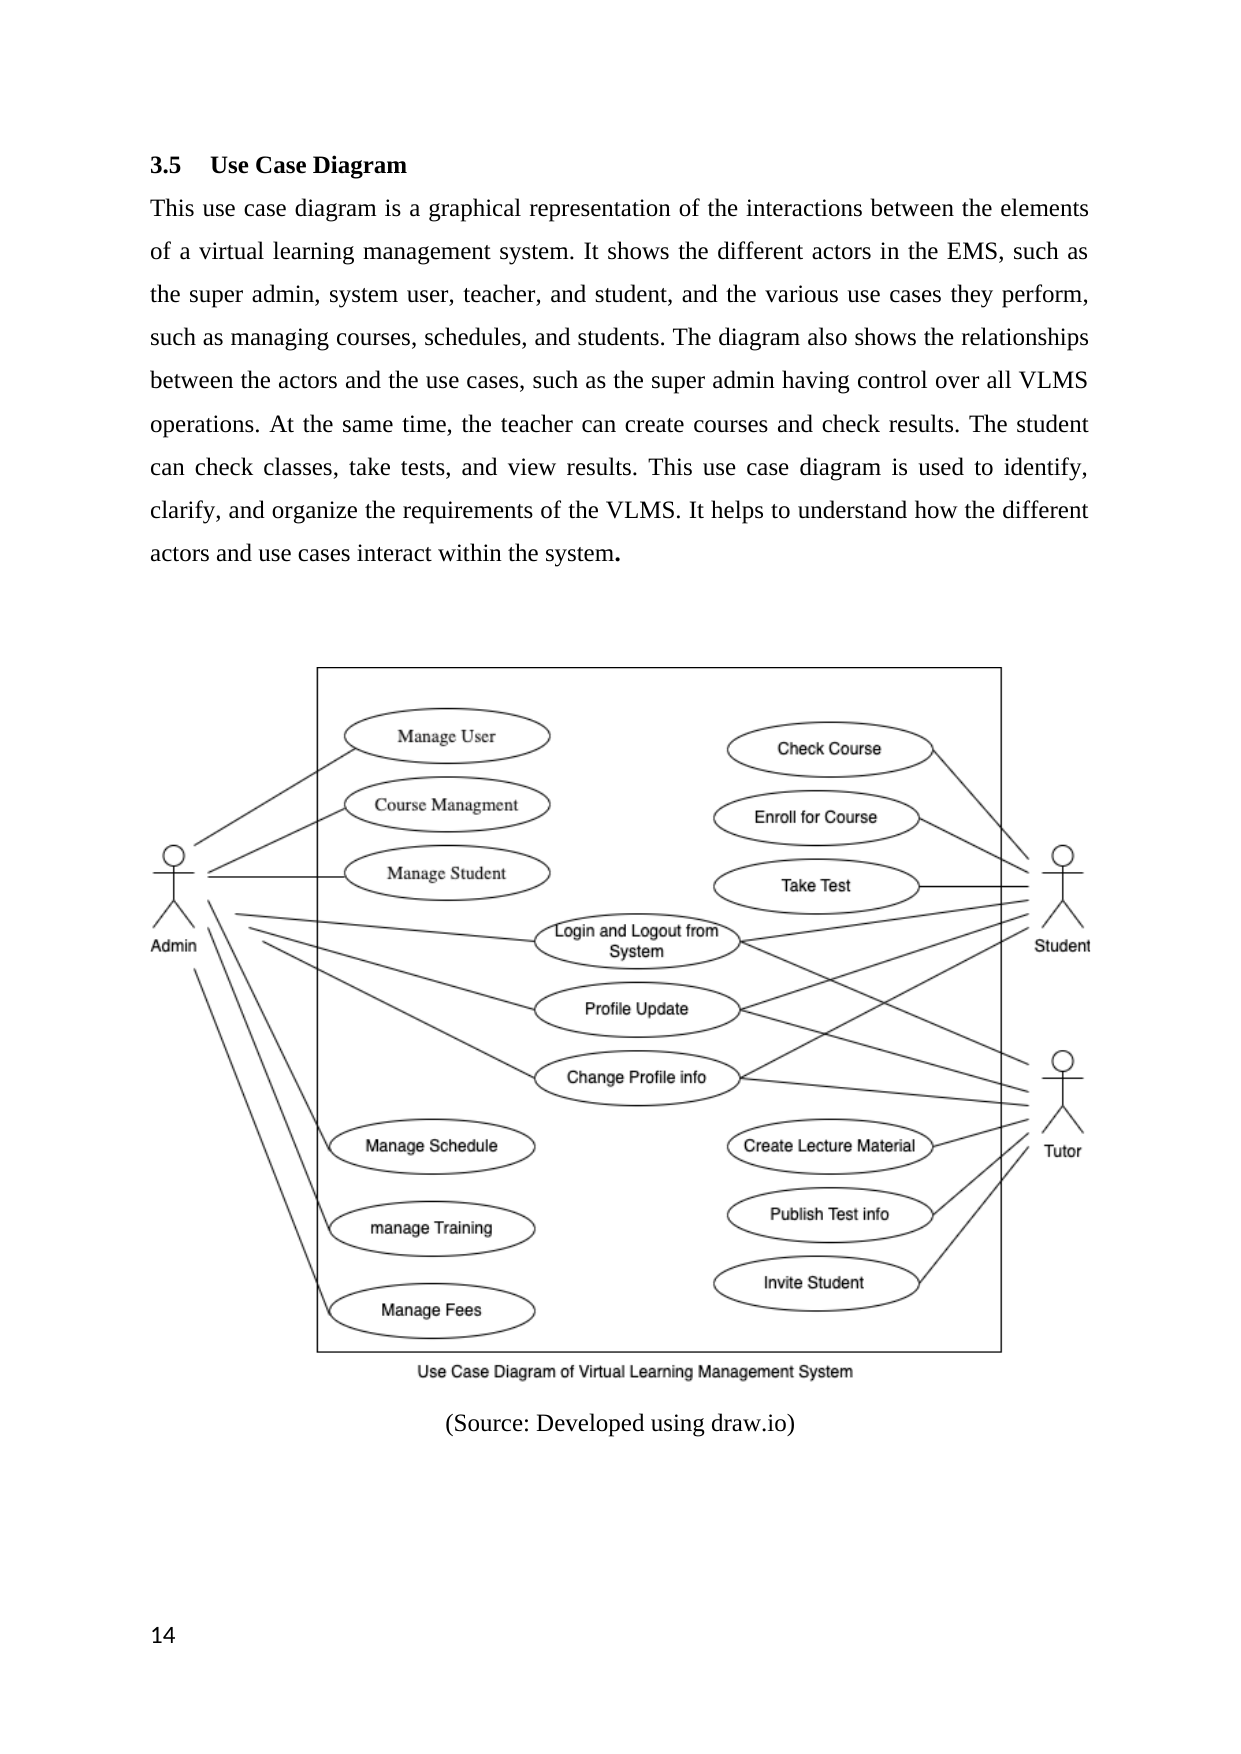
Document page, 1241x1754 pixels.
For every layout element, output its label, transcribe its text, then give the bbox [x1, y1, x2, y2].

text This use case diagram is a graphical representation of the interactions between the elements of a virtual learning management system. It shows the different actors in the EMS, such as the super admin, system user, teacher, and student, and the various use cases they perform, such as managing courses, schedules, and students. The diagram also shows the relationships between the actors and the use cases, such as the super admin having control over all VLMS operations. At the same time, the teacher can create courses and check results. The student can check classes, take tests, and view results. This use case diagram is used to identify, clarify, and organize the requirements of the VLMS. It helps to understand how the different actors and use cases interact within the system. [150, 193, 1090, 567]
picture [150, 667, 1091, 1394]
text (Source: Developed using draw.io) [150, 1408, 1090, 1437]
subtitle Use Case Diagram [150, 150, 1090, 179]
